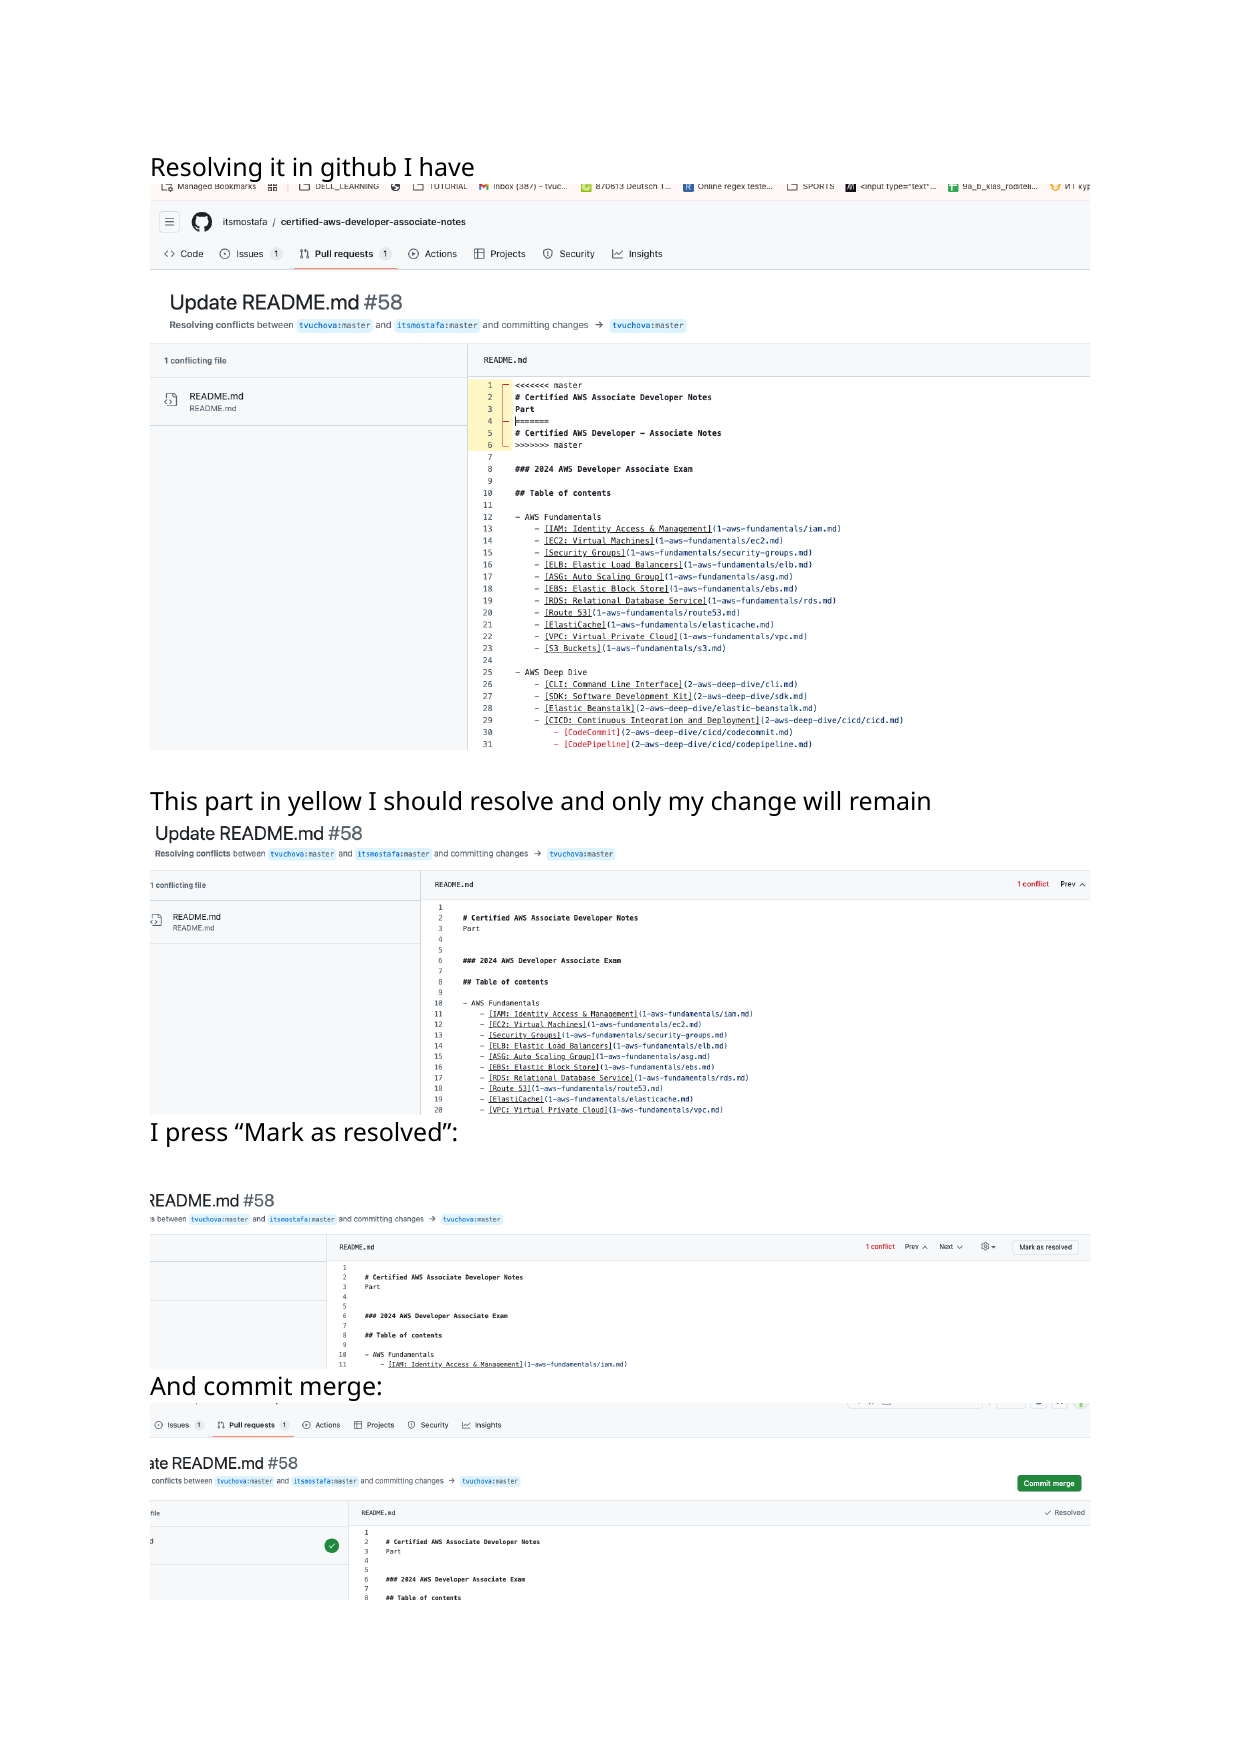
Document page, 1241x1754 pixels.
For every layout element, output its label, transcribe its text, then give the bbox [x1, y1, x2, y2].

picture [150, 1403, 1091, 1600]
picture [150, 1182, 1091, 1369]
picture [150, 817, 1091, 1115]
picture [150, 184, 1091, 750]
text And commit merge: [150, 1369, 1090, 1403]
text This part in yellow I should resolve and only my change will remain [150, 784, 1090, 817]
text Resolving it in github I have [150, 150, 1090, 184]
text I press “Mark as resolved”: [150, 1115, 1090, 1149]
